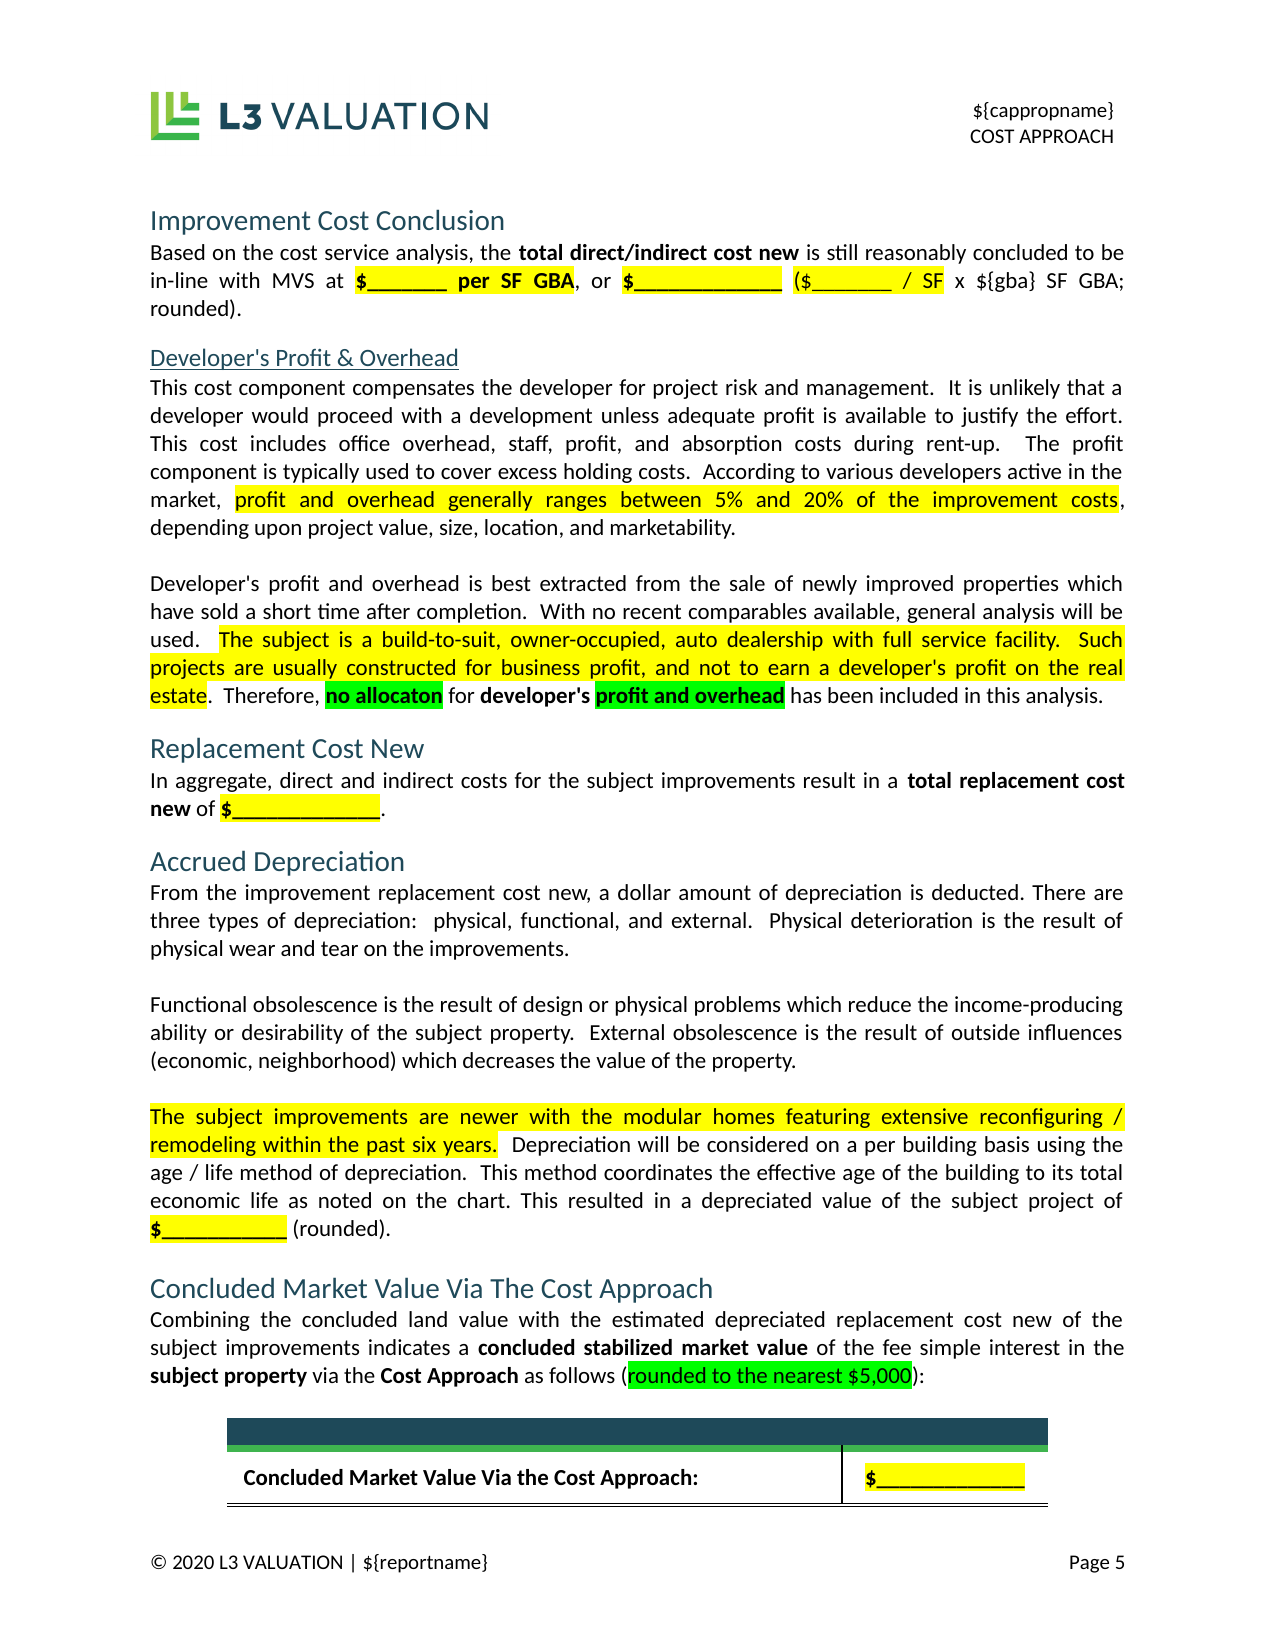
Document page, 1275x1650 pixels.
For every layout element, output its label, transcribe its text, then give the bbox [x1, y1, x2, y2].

text In aggregate, direct and indirect costs for the subject improvements result in a total replacement cost new of $_____________. [150, 766, 1125, 822]
table_cell Concluded Market Value Via the Cost Approach: [227, 1452, 841, 1503]
text This cost component compensates the developer for project risk and management. It is unlikely that a developer would proceed with a development unless adequate profit is available to justify the effort. This cost includes office overhead, staff, profit, and absorption costs during rent-up. The profit component is typically used to cover excess holding costs. According to various developers active in the market, profit and overhead generally ranges between 5% and 20% of the improvement costs, depending upon project value, size, location, and marketability. [150, 373, 1125, 541]
table_cell $_____________ [843, 1452, 1048, 1503]
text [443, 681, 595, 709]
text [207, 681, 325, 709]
list Developer's Profit & Overhead [150, 343, 1125, 373]
subtitle Concluded Market Value Via The Cost Approach [150, 1270, 1125, 1305]
list Accrued Depreciation [150, 843, 1125, 878]
picture [135, 75, 502, 156]
list Replacement Cost New [150, 730, 1125, 766]
text Developer's profit and overhead is best extracted from the sale of newly improved properties which have sold a short time after completion. With no recent comparables available, general analysis will be used. The subject is a build-to-suit, owner-occupied, auto dealership with full service facility. Such projects are usually constructed for business profit, and not to earn a developer's profit on the real estate. Therefore, for developer's has been included in this analysis. [150, 569, 1125, 653]
list Improvement Cost Conclusion [150, 202, 1125, 238]
text The subject improvements are newer with the modular homes featuring extensive reconfiguring / remodeling within the past six years. Depreciation will be considered on a per building basis using the age / life method of depreciation. This method coordinates the effective age of the building to its total economic life as noted on the chart. This resulted in a depreciated value of the subject project of $___________ (rounded). [150, 1131, 1125, 1243]
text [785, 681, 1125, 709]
text From the improvement replacement cost new, a dollar amount of depreciation is deducted. There are three types of depreciation: physical, functional, and external. Physical deterioration is the result of physical wear and tear on the improvements. [150, 878, 1125, 962]
table_header [842, 1418, 1048, 1445]
table_header [227, 1418, 842, 1445]
text Combining the concluded land value with the estimated depreciated replacement cost new of the subject improvements indicates a concluded stabilized market value of the fee simple interest in the subject property via the Cost Approach as follows (): [150, 1305, 1125, 1389]
text Based on the cost service analysis, the total direct/indirect cost new is still reasonably concluded to be in-line with MVS at $_______ per SF GBA, or $_____________ ($_______ / SF x ${gba} SF GBA; rounded). [150, 238, 1125, 322]
text Functional obsolescence is the result of design or physical problems which reduce the income-producing ability or desirability of the subject property. External obsolescence is the result of outside influences (economic, neighborhood) which decreases the value of the property. [150, 990, 1125, 1074]
